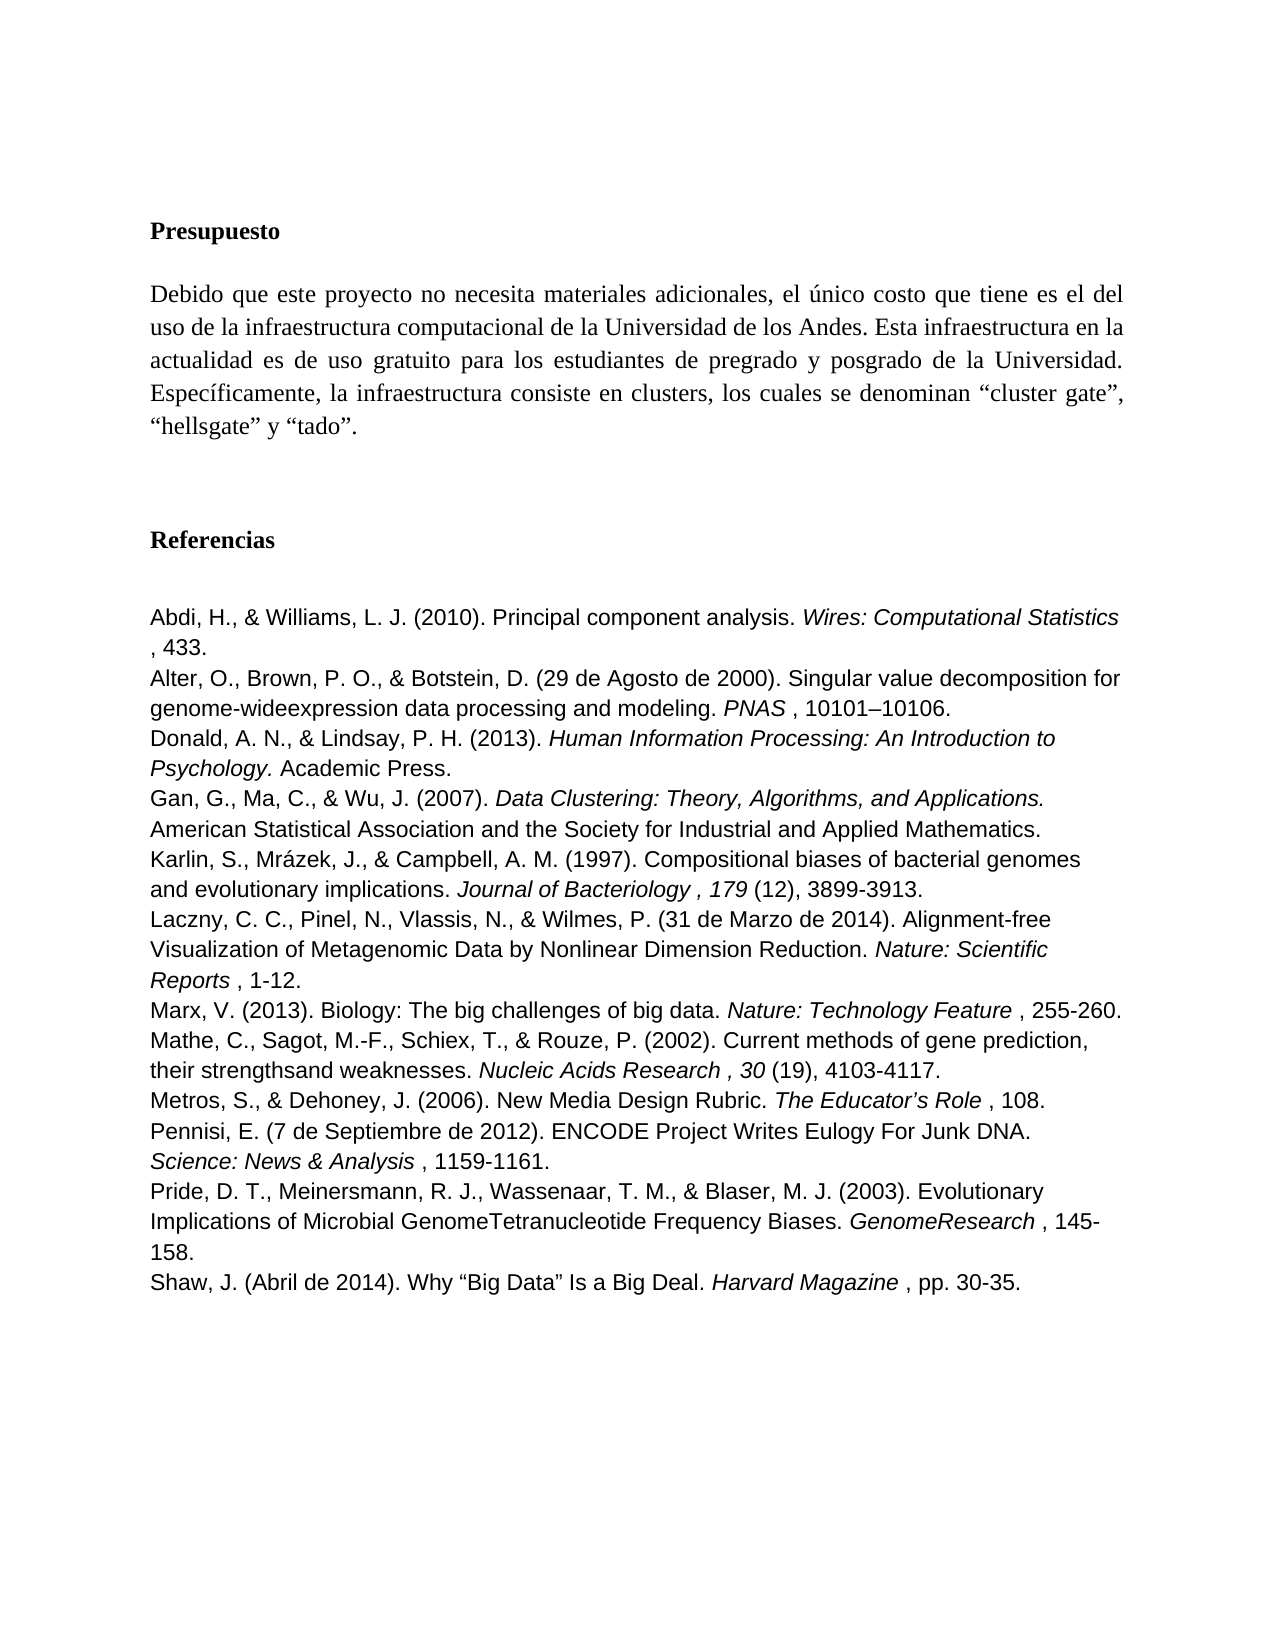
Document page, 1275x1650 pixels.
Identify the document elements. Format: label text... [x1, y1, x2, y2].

text Debido que este proyecto no necesita materiales adicionales, el único costo que tiene es el del uso de la infraestructura computacional de la Universidad de los Andes. Específicamente, la infraestructura consiste en clusters, los cuales se denominan “cluster gate”, “hellsgate” y “tado”. [150, 279, 1125, 440]
text Presupuesto [150, 216, 1125, 245]
